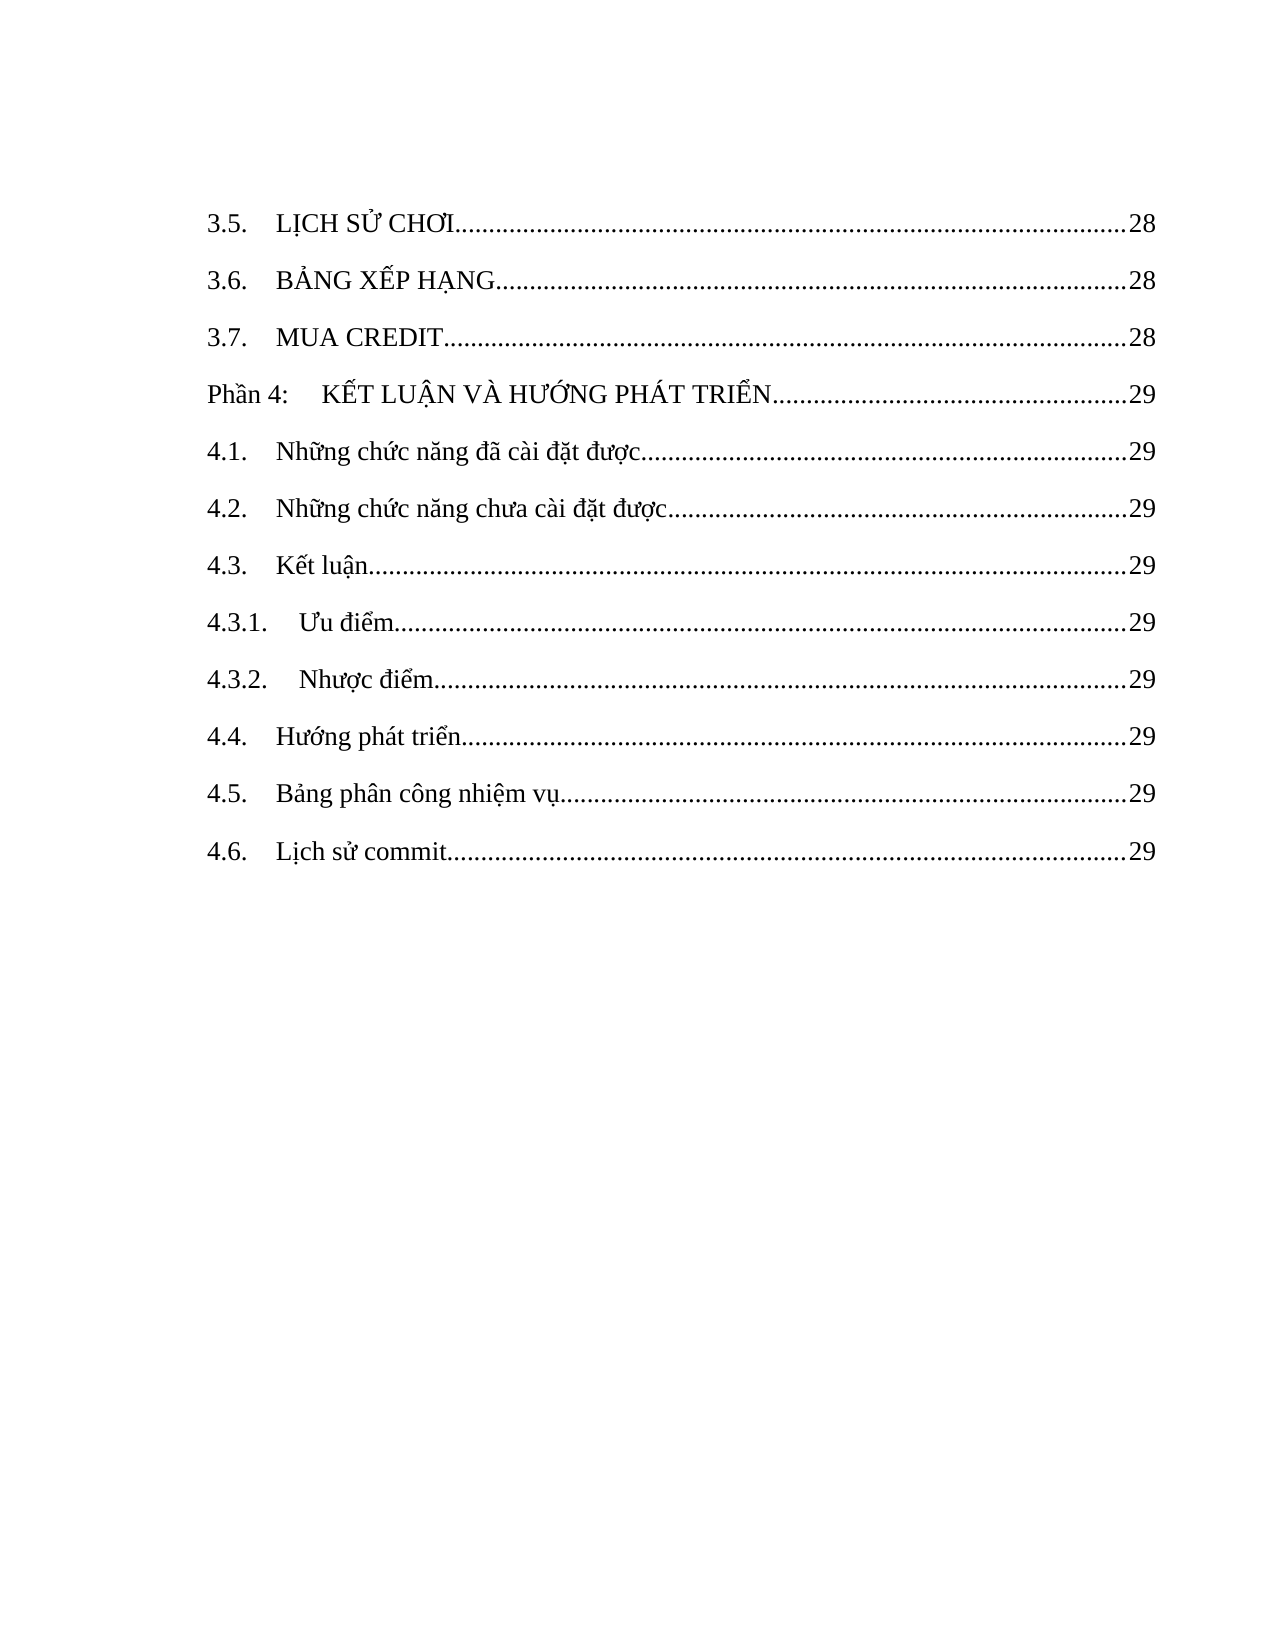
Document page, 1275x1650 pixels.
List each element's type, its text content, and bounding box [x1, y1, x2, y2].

text 3.5. LỊCH SỬ CHƠI 28 [207, 207, 1157, 238]
text 4.2. Những chức năng chưa cài đặt được 29 [207, 492, 1157, 523]
text 3.7. MUA CREDIT 28 [207, 321, 1157, 352]
text 4.3.2. Nhược điểm 29 [207, 663, 1157, 694]
text Phần 4: KẾT LUẬN VÀ HƯỚNG PHÁT TRIỂN 29 [207, 378, 1157, 409]
text 4.1. Những chức năng đã cài đặt được 29 [207, 435, 1157, 466]
text 4.5. Bảng phân công nhiệm vụ 29 [207, 778, 1157, 809]
text 4.6. Lịch sử commit 29 [207, 835, 1157, 866]
text 4.4. Hướng phát triển 29 [207, 721, 1157, 752]
text 3.6. BẢNG XẾP HẠNG 28 [207, 264, 1157, 295]
text 4.3. Kết luận 29 [207, 549, 1157, 580]
text 4.3.1. Ưu điểm 29 [207, 606, 1157, 637]
